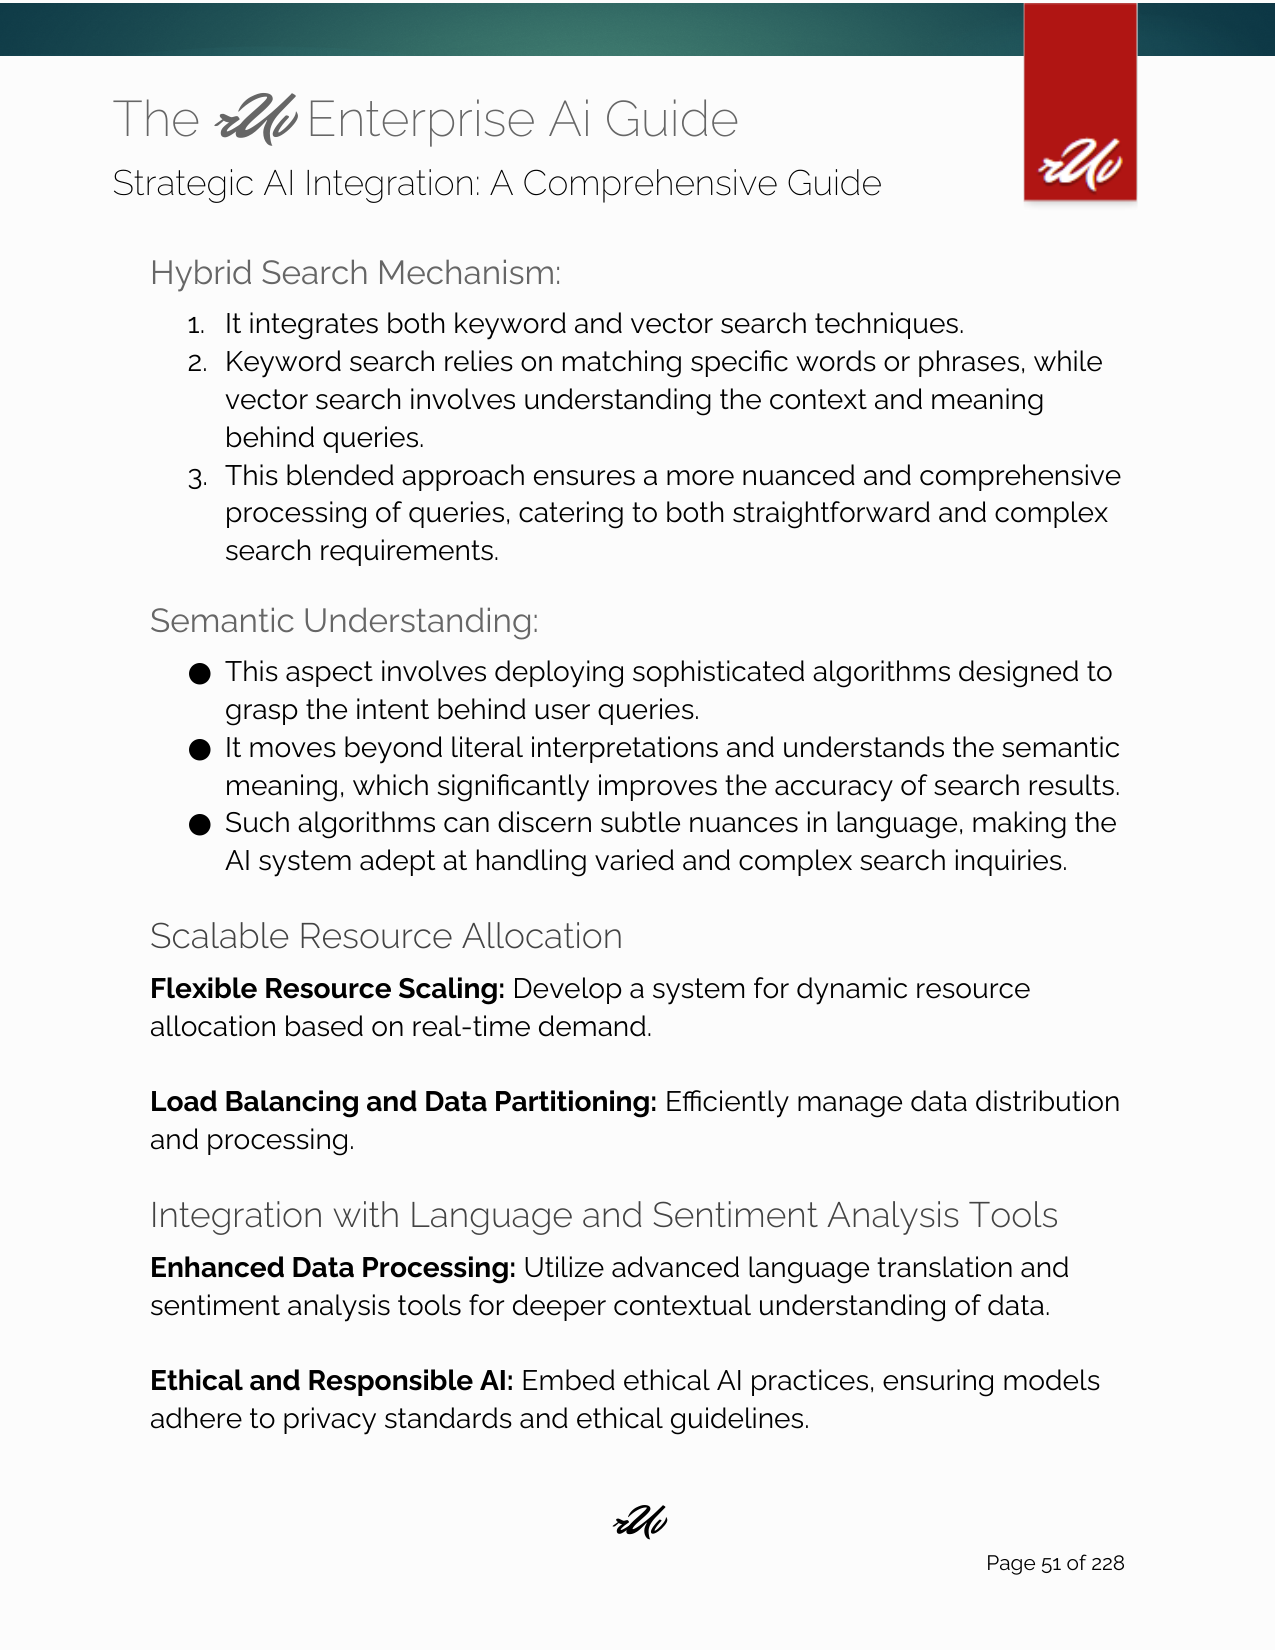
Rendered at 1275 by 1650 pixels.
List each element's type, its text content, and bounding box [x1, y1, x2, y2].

list It integrates both keyword and vector search techniques. [187, 307, 1125, 340]
subtitle Scalable Resource Allocation [150, 916, 1125, 957]
list It moves beyond literal interpretations and understands the semantic meaning, which significantly improves the accuracy of search results. [187, 731, 1125, 801]
list This blended approach ensures a more nuanced and comprehensive processing of queries, catering to both straightforward and complex search requirements. [187, 458, 1125, 567]
subtitle Semantic Understanding: [150, 601, 1125, 641]
picture [0, 3, 1275, 211]
text Load Balancing and Data Partitioning: Efficiently manage data distribution and processing. [150, 1085, 1125, 1156]
list This aspect involves deploying sophisticated algorithms designed to grasp the intent behind user queries. [187, 655, 1125, 726]
text Enhanced Data Processing: Utilize advanced language translation and sentiment analysis tools for deeper contextual understanding of data. [150, 1251, 1125, 1321]
subtitle Hybrid Search Mechanism: [150, 253, 1125, 293]
list Keyword search relies on matching specific words or phrases, while vector search involves understanding the context and meaning behind queries. [187, 345, 1125, 453]
list Such algorithms can discern subtle nuances in language, making the AI system adept at handling varied and complex search inquiries. [187, 806, 1125, 877]
subtitle Integration with Language and Sentiment Analysis Tools [150, 1194, 1125, 1236]
text Ethical and Responsible AI: Embed ethical AI practices, ensuring models adhere to privacy standards and ethical guidelines. [150, 1364, 1125, 1435]
text Flexible Resource Scaling: Develop a system for dynamic resource allocation based on real-time demand. [150, 972, 1125, 1042]
